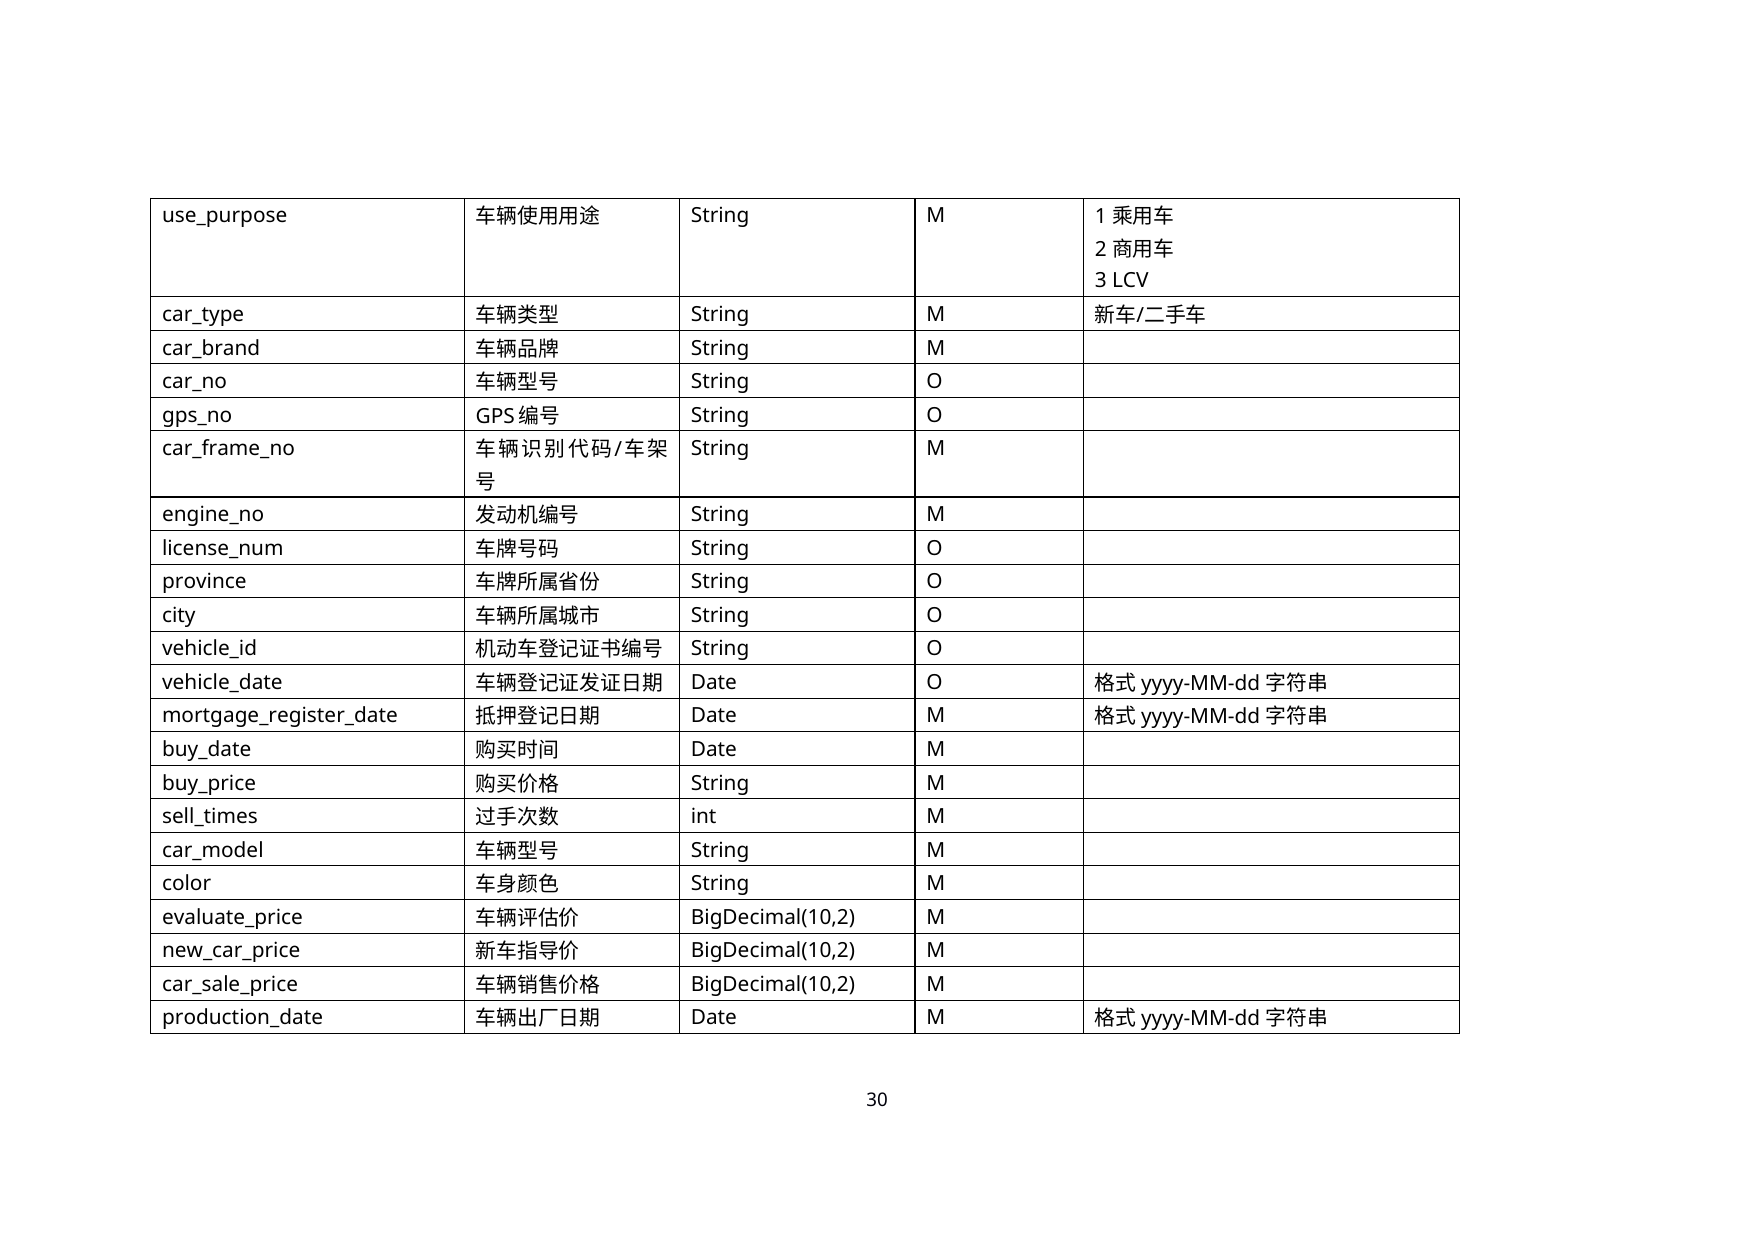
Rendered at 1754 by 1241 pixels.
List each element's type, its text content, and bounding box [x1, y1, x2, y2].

table_cell [1084, 364, 1459, 397]
table_cell car_frame_no [151, 431, 464, 496]
table_cell String [680, 498, 914, 530]
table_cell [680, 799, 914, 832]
table_cell province [151, 565, 464, 597]
table_cell car_brand [151, 331, 464, 363]
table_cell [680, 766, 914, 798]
table_cell city [151, 598, 464, 631]
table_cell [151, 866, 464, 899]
table_cell O [916, 531, 1083, 563]
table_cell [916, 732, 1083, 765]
table_cell vehicle_id [151, 632, 464, 664]
table_cell use_purpose [151, 199, 464, 296]
table_cell [1084, 531, 1459, 563]
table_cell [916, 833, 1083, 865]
table_cell 车辆使用用途 [465, 199, 679, 296]
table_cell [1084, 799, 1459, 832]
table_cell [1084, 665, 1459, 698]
table_cell 车辆类型 [465, 297, 679, 330]
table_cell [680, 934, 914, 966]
table_cell String [680, 199, 914, 296]
table_cell 车牌号码 [465, 531, 679, 563]
table_cell 车辆所属城市 [465, 598, 679, 631]
table_cell 发动机编号 [465, 498, 679, 530]
table_cell car_no [151, 364, 464, 397]
table_cell [1084, 598, 1459, 631]
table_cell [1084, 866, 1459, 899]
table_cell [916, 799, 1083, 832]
table_cell 车牌所属省份 [465, 565, 679, 597]
table_cell O [916, 364, 1083, 397]
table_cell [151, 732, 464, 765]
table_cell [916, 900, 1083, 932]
table_cell String [680, 632, 914, 664]
table_cell [1084, 498, 1459, 530]
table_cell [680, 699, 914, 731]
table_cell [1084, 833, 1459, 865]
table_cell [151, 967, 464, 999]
table_cell 车辆品牌 [465, 331, 679, 363]
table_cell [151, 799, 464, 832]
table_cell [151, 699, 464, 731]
table_cell M [916, 297, 1083, 330]
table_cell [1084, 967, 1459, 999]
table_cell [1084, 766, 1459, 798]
table_cell O [916, 632, 1083, 664]
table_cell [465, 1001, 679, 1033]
table_cell O [916, 598, 1083, 631]
table_cell [1084, 398, 1459, 430]
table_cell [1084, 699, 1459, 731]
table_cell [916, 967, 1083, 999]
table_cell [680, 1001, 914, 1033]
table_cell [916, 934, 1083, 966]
table_cell String [680, 297, 914, 330]
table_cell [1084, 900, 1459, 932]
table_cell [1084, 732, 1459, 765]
table_cell engine_no [151, 498, 464, 530]
table_cell String [680, 331, 914, 363]
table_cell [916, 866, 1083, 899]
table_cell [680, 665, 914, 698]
table_cell String [680, 565, 914, 597]
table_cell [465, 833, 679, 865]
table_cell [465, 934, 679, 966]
table_cell 车辆登记证发证日期 [465, 665, 679, 698]
table_cell String [680, 598, 914, 631]
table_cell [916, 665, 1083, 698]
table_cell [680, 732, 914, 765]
table_cell O [916, 398, 1083, 430]
table_cell 车辆识别代码/车架号 [465, 431, 679, 496]
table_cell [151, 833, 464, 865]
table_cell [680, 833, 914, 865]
table_cell String [680, 364, 914, 397]
table_cell [1084, 632, 1459, 664]
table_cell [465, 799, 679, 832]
table_cell M [916, 431, 1083, 496]
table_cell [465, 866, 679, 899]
table_cell [1084, 431, 1459, 496]
table_cell M [916, 199, 1083, 296]
table_cell M [916, 498, 1083, 530]
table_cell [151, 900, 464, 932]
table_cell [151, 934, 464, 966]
table_cell car_type [151, 297, 464, 330]
table_cell GPS编号 [465, 398, 679, 430]
table_cell O [916, 565, 1083, 597]
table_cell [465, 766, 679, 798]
table_cell license_num [151, 531, 464, 563]
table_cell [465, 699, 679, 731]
table_cell vehicle_date [151, 665, 464, 698]
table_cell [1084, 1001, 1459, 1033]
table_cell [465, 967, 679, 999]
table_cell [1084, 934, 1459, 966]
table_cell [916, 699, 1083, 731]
table_cell gps_no [151, 398, 464, 430]
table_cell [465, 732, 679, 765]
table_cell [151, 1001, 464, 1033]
table_cell M [916, 331, 1083, 363]
table_cell 机动车登记证书编号 [465, 632, 679, 664]
table_cell 1 乘用车 2 商用车 3 LCV [1084, 199, 1459, 296]
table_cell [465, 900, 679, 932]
table_cell String [680, 531, 914, 563]
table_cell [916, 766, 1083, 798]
table_cell 车辆型号 [465, 364, 679, 397]
table_cell [1084, 565, 1459, 597]
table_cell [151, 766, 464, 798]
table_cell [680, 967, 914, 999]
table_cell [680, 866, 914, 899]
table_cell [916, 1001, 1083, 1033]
table_cell String [680, 431, 914, 496]
table_cell 新车/二手车 [1084, 297, 1459, 330]
table_cell String [680, 398, 914, 430]
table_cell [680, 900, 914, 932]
table_cell [1084, 331, 1459, 363]
